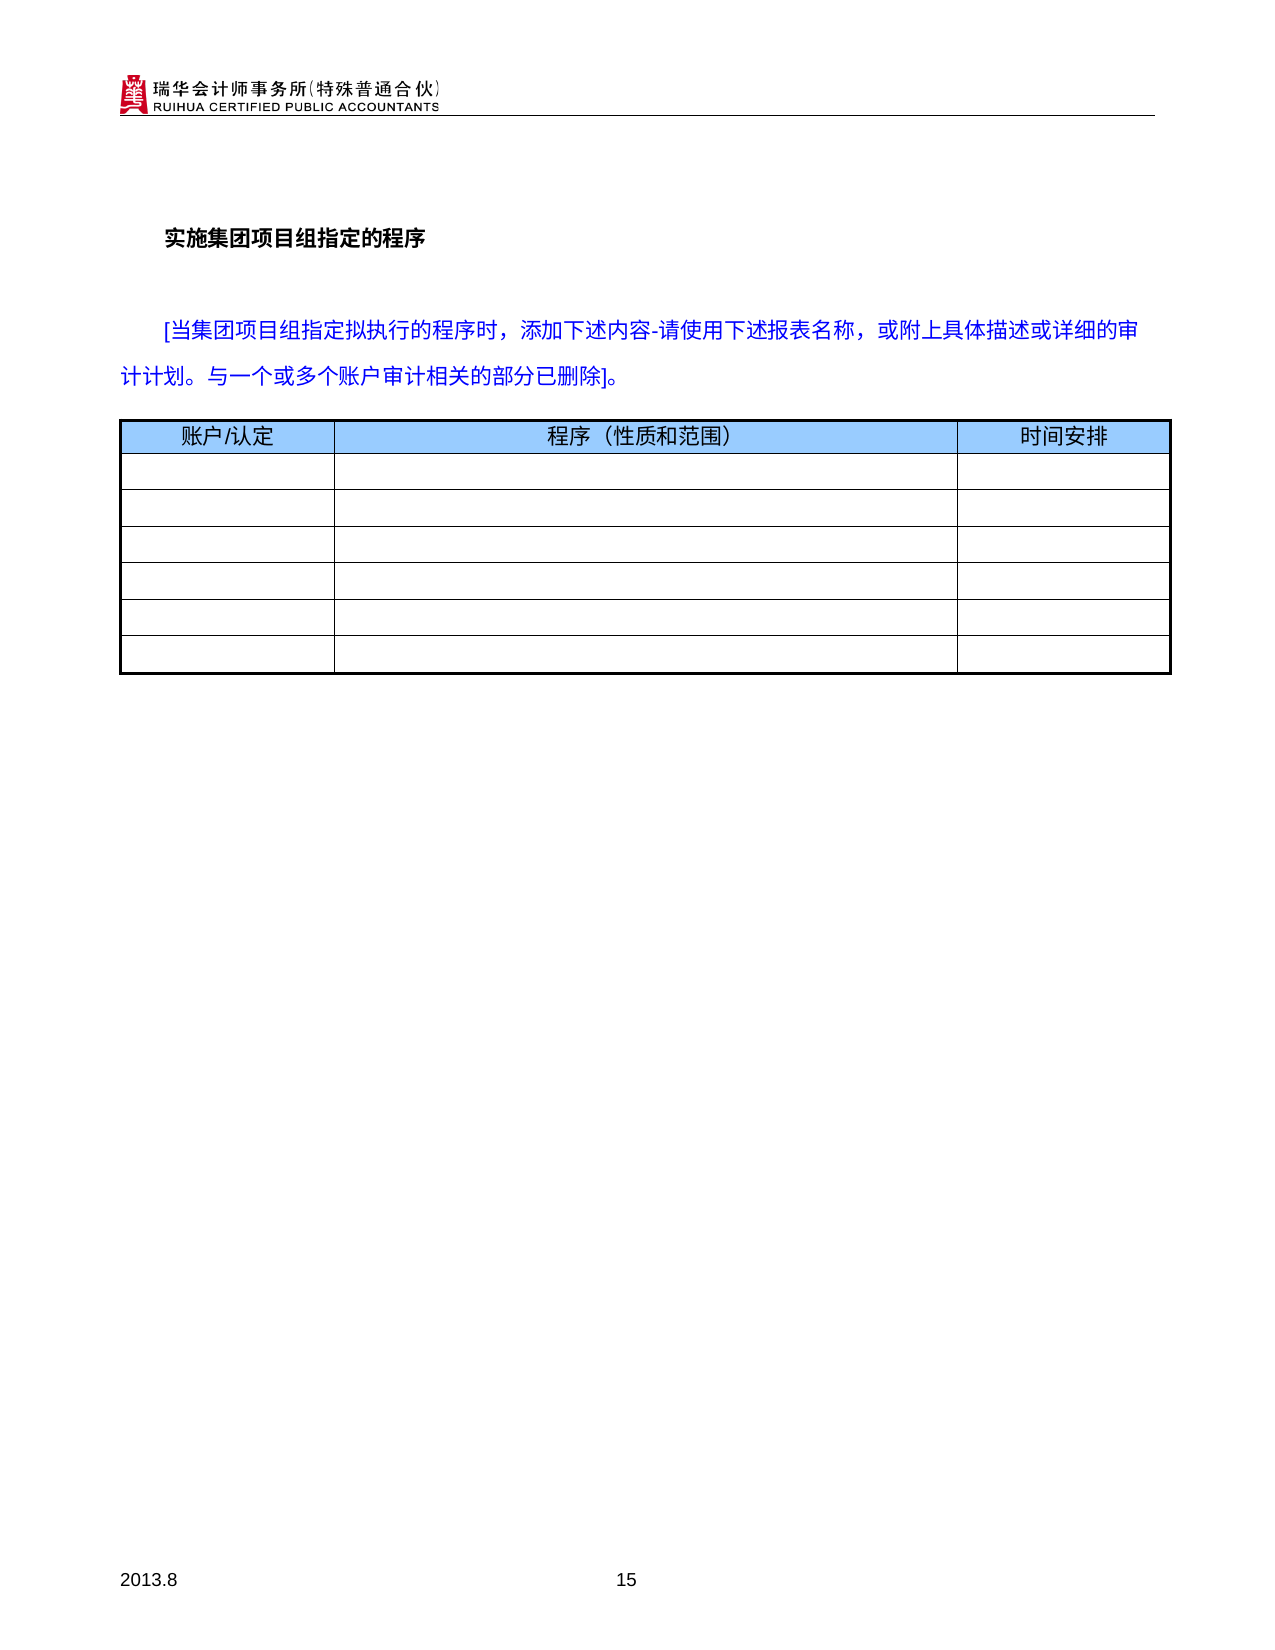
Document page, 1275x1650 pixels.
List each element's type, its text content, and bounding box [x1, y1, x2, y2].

table_header 账户/认定 [122, 422, 334, 453]
table_cell [958, 454, 1169, 489]
table_header 时间安排 [958, 422, 1169, 453]
table_cell [122, 454, 334, 489]
table_cell [122, 600, 334, 635]
table_cell [958, 527, 1169, 562]
table_cell [335, 563, 957, 599]
table_cell [122, 527, 334, 562]
table_cell [958, 563, 1169, 599]
table_cell [122, 636, 334, 672]
table_cell [122, 490, 334, 526]
table_header 程序（性质和范围） [335, 422, 957, 453]
table_cell [958, 490, 1169, 526]
table_cell [335, 636, 957, 672]
table_cell [335, 490, 957, 526]
text 实施集团项目组指定的程序 [120, 210, 1155, 256]
table_cell [335, 454, 957, 489]
table_cell [958, 636, 1169, 672]
table_cell [335, 527, 957, 562]
text [当集团项目组指定拟执行的程序时，添加下述内容-请使用下述报表名称，或附上具体描述或详细的审计计划。与一个或多个账户审计相关的部分已删除]。 [120, 302, 1155, 393]
picture [120, 75, 439, 114]
table_cell [958, 600, 1169, 635]
table_cell [122, 563, 334, 599]
table_cell [335, 600, 957, 635]
